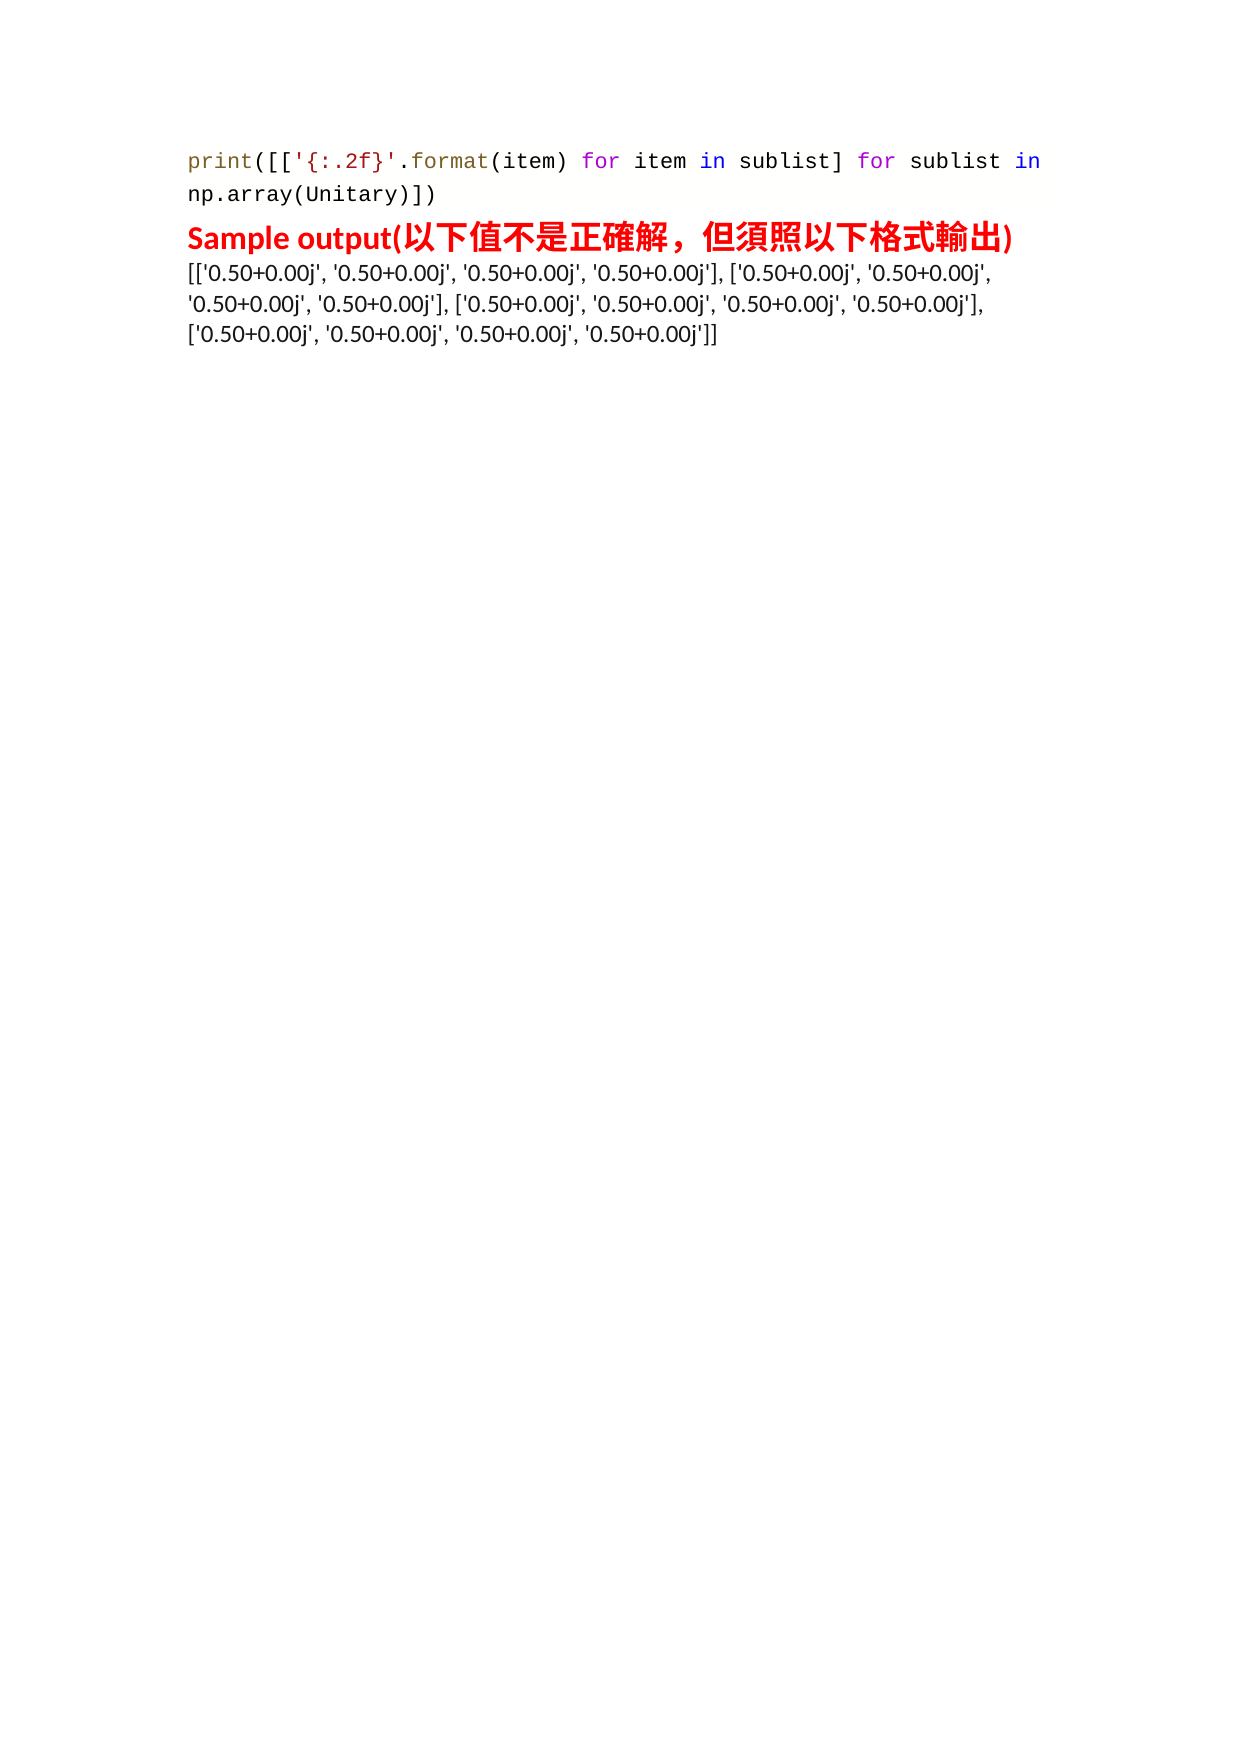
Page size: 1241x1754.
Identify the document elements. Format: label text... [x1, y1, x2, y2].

text Sample output(以下值不是正確解，但須照以下格式輸出) [187, 217, 1053, 258]
text print([['{:.2f}'.format(item) for item in sublist] for sublist in np.array(Unitary)]) [187, 150, 1053, 208]
text [['0.50+0.00j', '0.50+0.00j', '0.50+0.00j', '0.50+0.00j'], ['0.50+0.00j', '0.50+0.00j', '0.50+0.00j', '0.50+0.00j'], ['0.50+0.00j', '0.50+0.00j', '0.50+0.00j', '0.50+0.00j'], ['0.50+0.00j', '0.50+0.00j', '0.50+0.00j', '0.50+0.00j']] [719, 258, 1053, 349]
